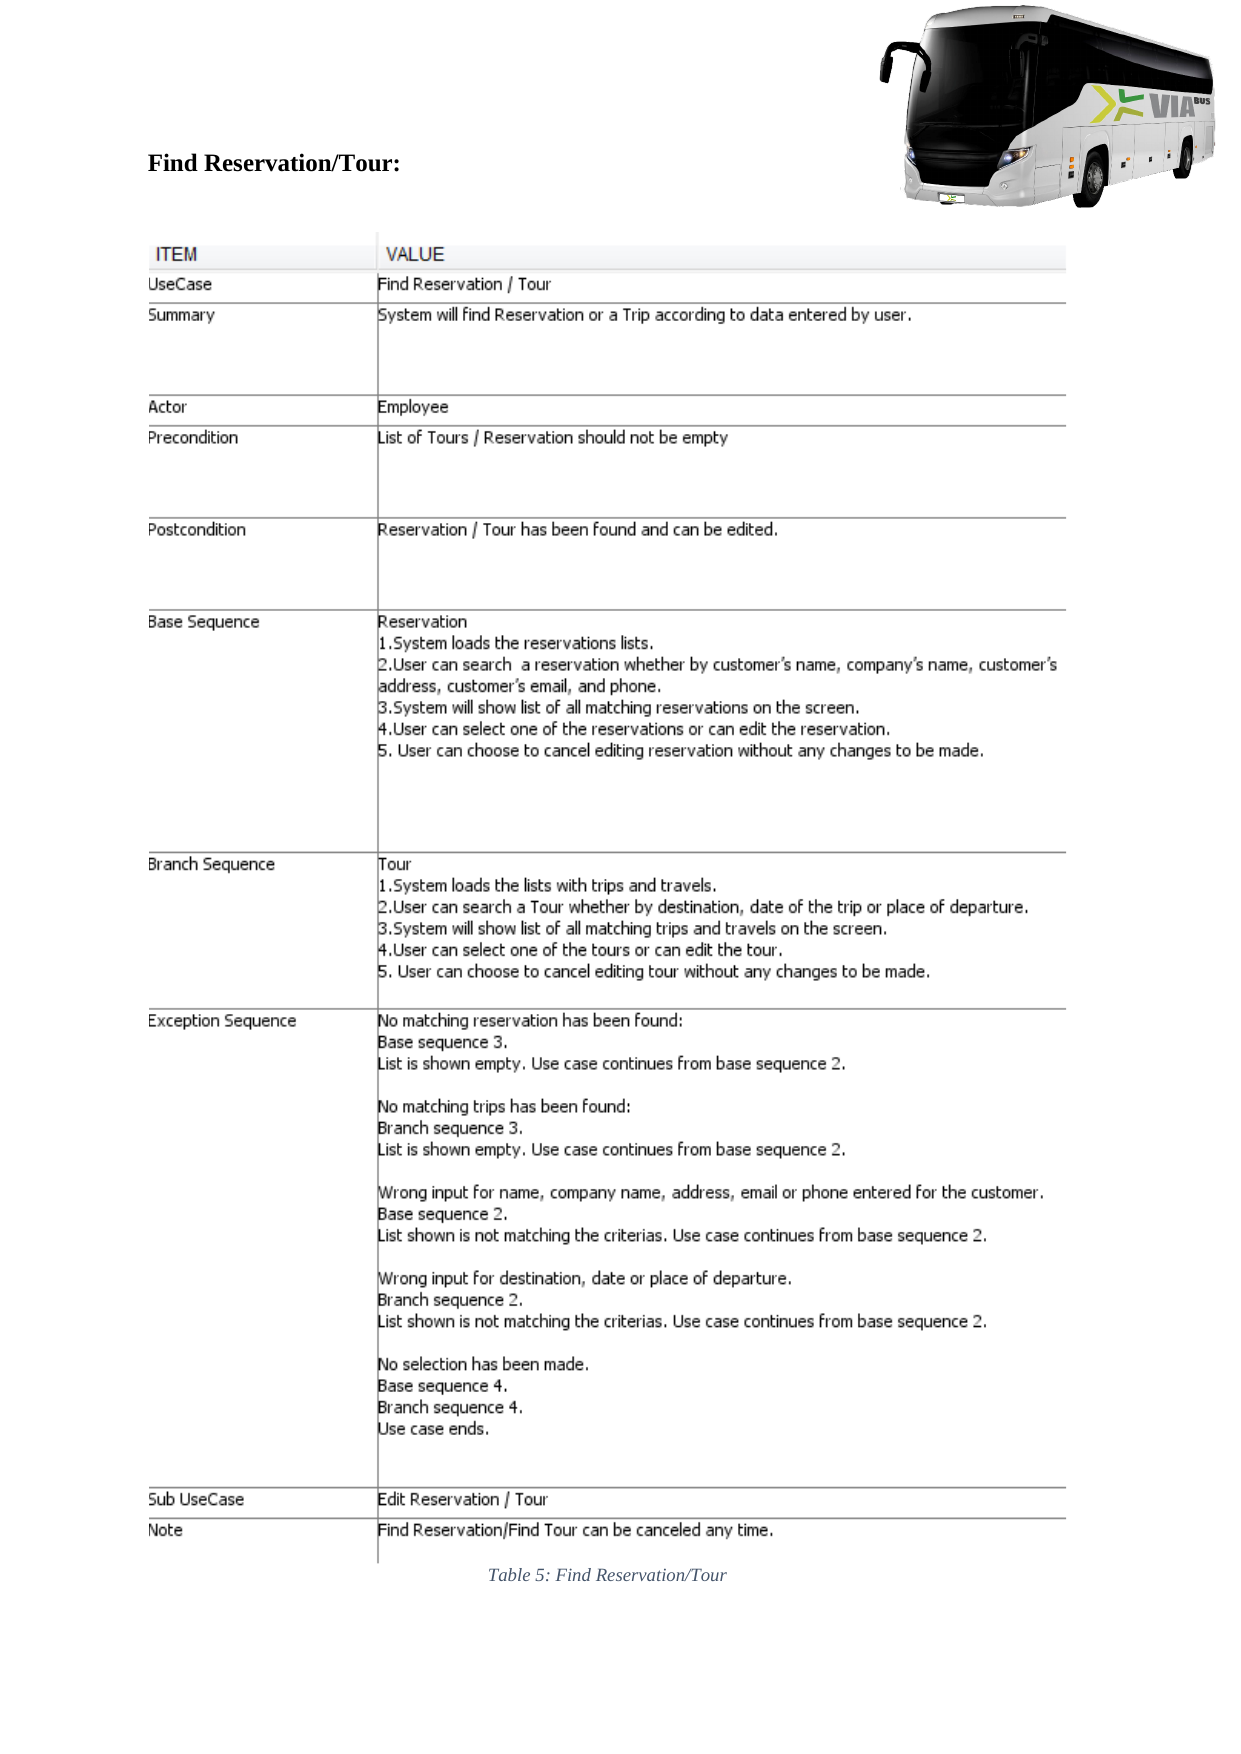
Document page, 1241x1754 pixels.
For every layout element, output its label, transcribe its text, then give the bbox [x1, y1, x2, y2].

picture [874, 0, 1218, 213]
text Find Reservation/Tour: [148, 148, 895, 176]
picture [147, 232, 1065, 1563]
